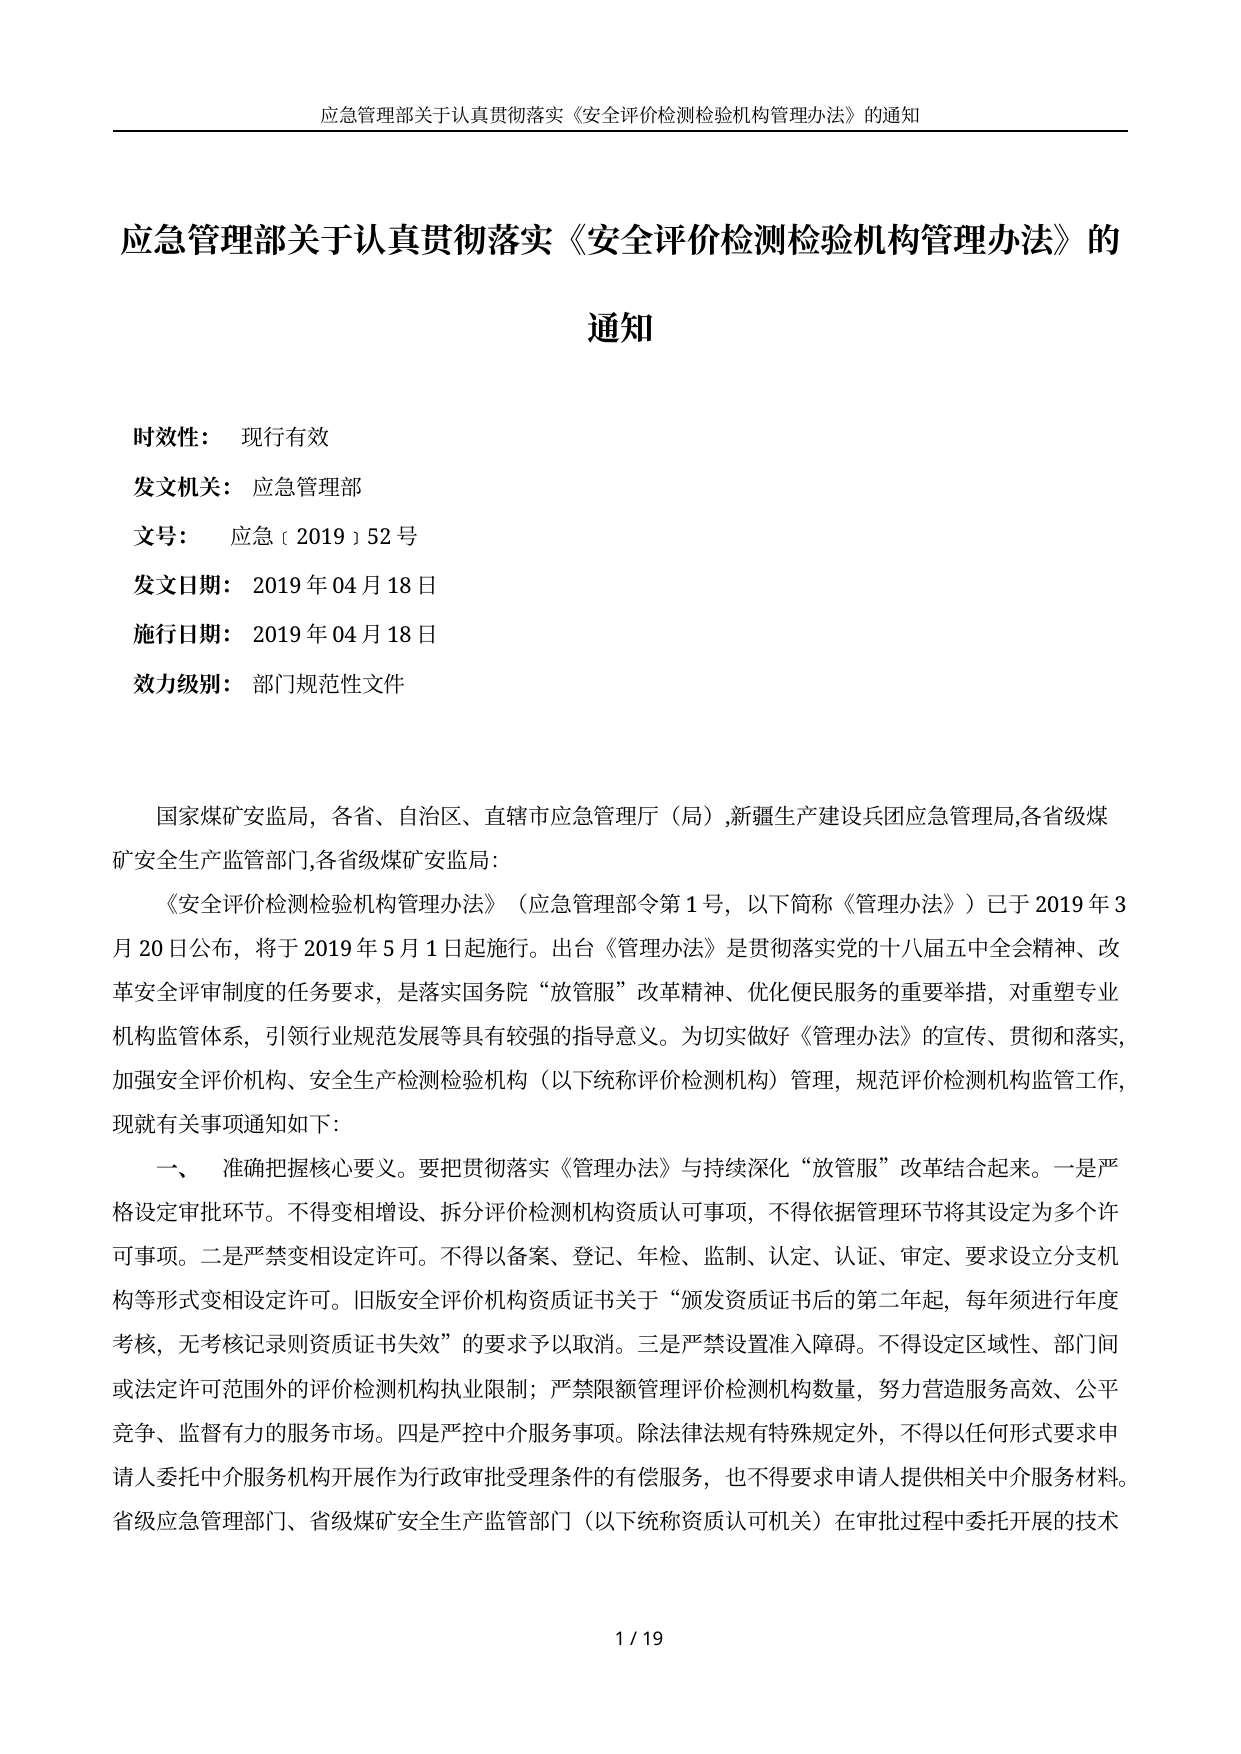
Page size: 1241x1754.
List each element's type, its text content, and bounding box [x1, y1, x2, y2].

text 应急管理部关于认真贯彻落实《安全评价检测检验机构管理办法》的通知 [112, 194, 1128, 370]
text 国家煤矿安监局，各省、自治区、直辖市应急管理厅（局）,新疆生产建设兵团应急管理局,各省级煤矿安全生产监管部门,各省级煤矿安监局： [112, 793, 1128, 881]
text 《安全评价检测检验机构管理办法》（应急管理部令第1号，以下简称《管理办法》）已于2019年3月20日公布，将于2019年5月1日起施行。出台《管理办法》是贯彻落实党的十八届五中全会精神、改革安全评审制度的任务要求，是落实国务院“放管服”改革精神、优化便民服务的重要举措，对重塑专业机构监管体系，引领行业规范发展等具有较强的指导意义。为切实做好《管理办法》的宣传、贯彻和落实，加强安全评价机构、安全生产检测检验机构（以下统称评价检测机构）管理，规范评价检测机构监管工作，现就有关事项通知如下： [112, 881, 1128, 1145]
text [112, 1145, 1128, 1542]
